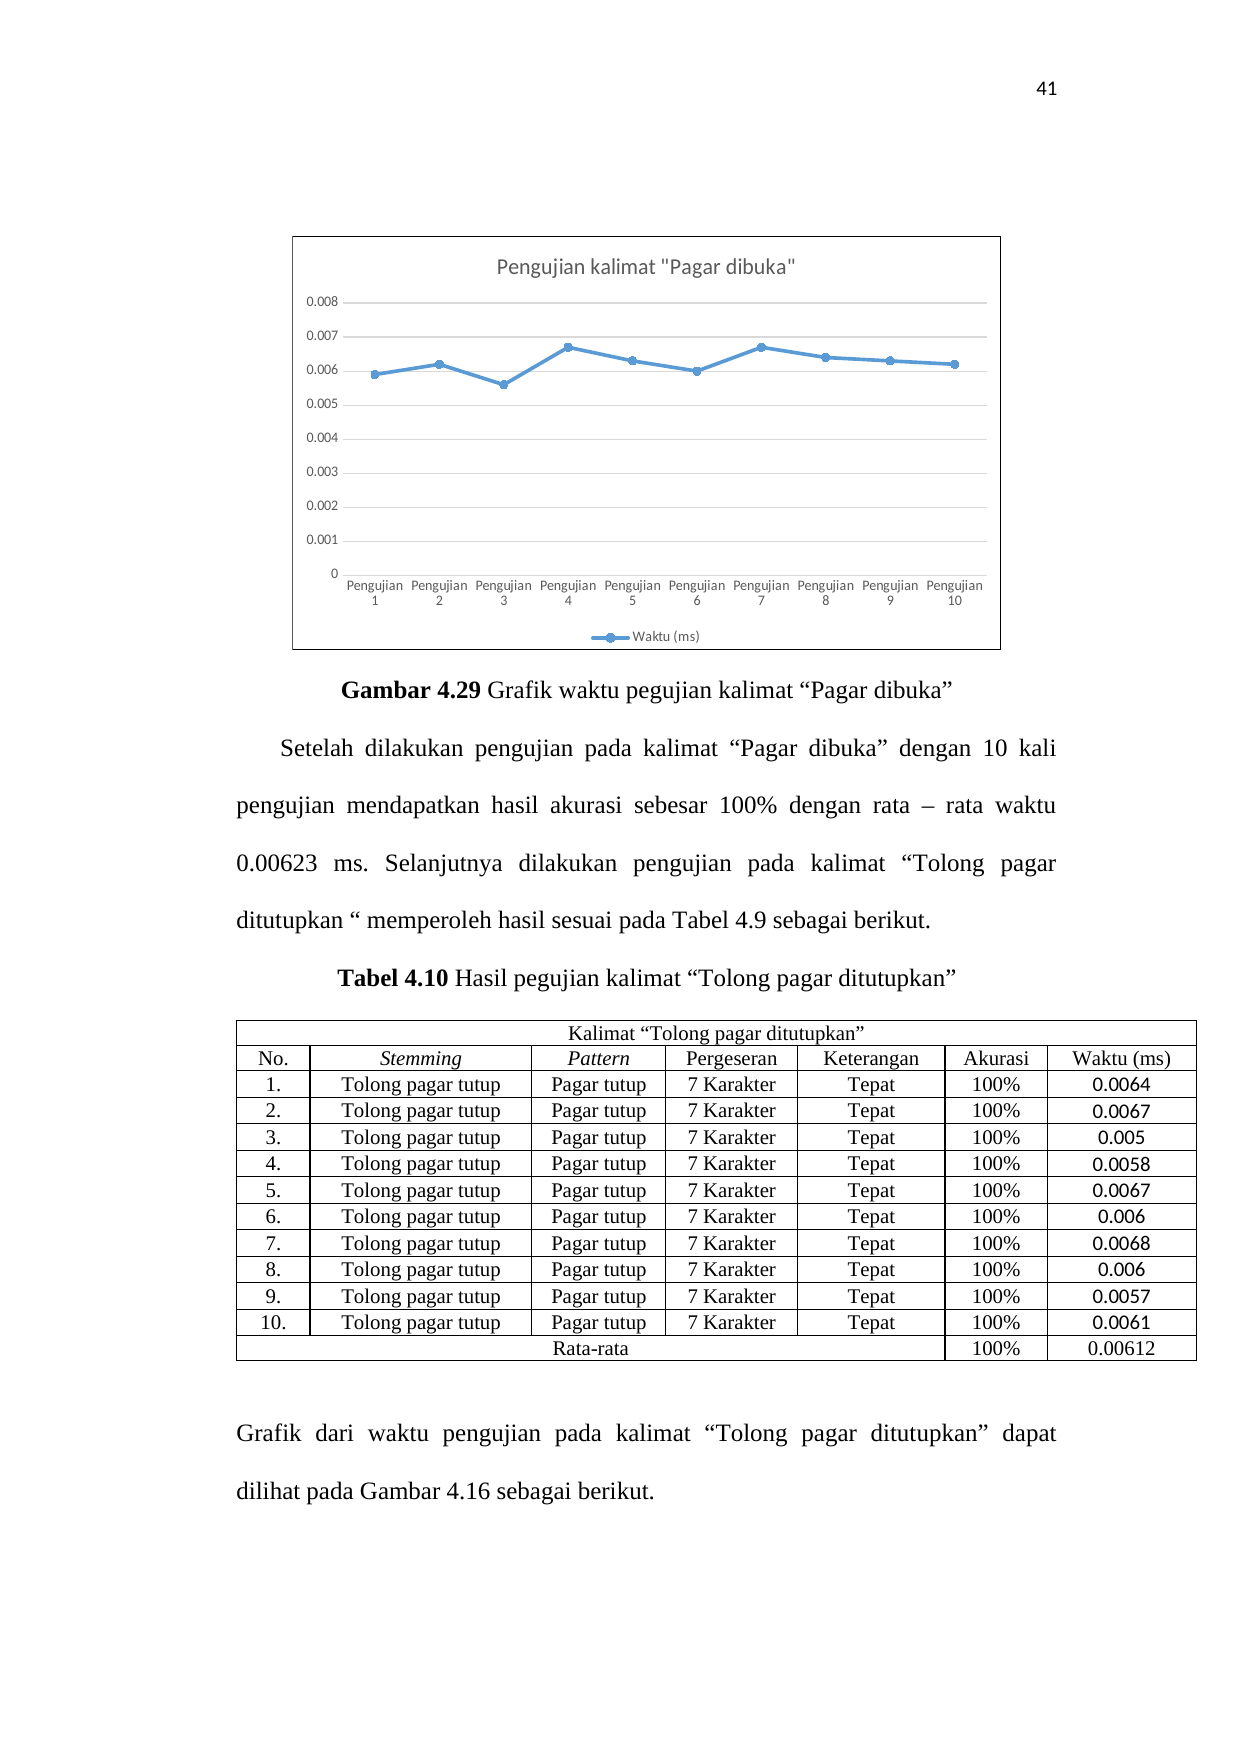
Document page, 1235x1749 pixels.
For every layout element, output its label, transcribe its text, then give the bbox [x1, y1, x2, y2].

table_cell 0.005 [1048, 1124, 1196, 1150]
table_cell Tolong pagar tutup [311, 1257, 531, 1282]
table_cell Waktu (ms) [1048, 1046, 1196, 1070]
table_cell 7 Karakter [666, 1071, 797, 1097]
table_cell Tepat [798, 1071, 944, 1097]
table_cell Pagar tutup [532, 1177, 665, 1203]
table_cell Pagar tutup [532, 1151, 665, 1176]
table_cell Pergeseran [666, 1046, 797, 1070]
table_cell Pattern [532, 1046, 665, 1070]
text Grafik dari waktu pengujian pada kalimat “Tolong pagar ditutupkan” dapat dilihat pada Gambar 4.16 sebagai berikut. [236, 1418, 1057, 1505]
table_cell 9. [237, 1283, 309, 1308]
table_cell Tepat [798, 1151, 944, 1176]
table_cell Pagar tutup [532, 1124, 665, 1150]
table_header Kalimat “Tolong pagar ditutupkan” [237, 1021, 1196, 1045]
table_cell Stemming [311, 1046, 531, 1070]
table_cell 0.0067 [1048, 1177, 1196, 1203]
table_cell 1. [237, 1071, 309, 1097]
table_cell 10. [237, 1310, 309, 1335]
table_cell 7 Karakter [666, 1177, 797, 1203]
table_cell Tolong pagar tutup [311, 1177, 531, 1203]
table_cell 100% [946, 1071, 1047, 1097]
table_cell Tepat [798, 1310, 944, 1335]
table_cell Rata-rata [237, 1336, 944, 1360]
table_cell 100% [946, 1310, 1047, 1335]
table_cell Pagar tutup [532, 1098, 665, 1123]
table_cell 7 Karakter [666, 1283, 797, 1308]
table_cell 0.0064 [1048, 1071, 1196, 1097]
table_cell Tepat [798, 1257, 944, 1282]
table_cell 100% [946, 1283, 1047, 1308]
table_cell 7 Karakter [666, 1204, 797, 1229]
table_cell Tepat [798, 1283, 944, 1308]
table_cell 7 Karakter [666, 1124, 797, 1150]
table_cell 7 Karakter [666, 1151, 797, 1176]
table_cell Akurasi [946, 1046, 1047, 1070]
table_cell 0.00612 [1048, 1336, 1196, 1360]
table_cell 7 Karakter [666, 1257, 797, 1282]
table_cell 100% [946, 1336, 1047, 1360]
text Setelah dilakukan pengujian pada kalimat “Pagar dibuka” dengan 10 kali pengujian mendapatkan hasil akurasi sebesar 100% dengan rata – rata waktu 0.00623 ms. Selanjutnya dilakukan pengujian pada kalimat “Tolong pagar ditutupkan “ memperoleh hasil sesuai pada Tabel 4.9 sebagai berikut. [236, 733, 1057, 934]
table_cell Tolong pagar tutup [311, 1283, 531, 1308]
table_cell 0.0068 [1048, 1230, 1196, 1256]
table_cell 100% [946, 1204, 1047, 1229]
table_cell 6. [237, 1204, 309, 1229]
table_cell Tepat [798, 1098, 944, 1123]
table_cell Pagar tutup [532, 1257, 665, 1282]
table_cell No. [237, 1046, 309, 1070]
table_cell Pagar tutup [532, 1310, 665, 1335]
table_cell Tolong pagar tutup [311, 1098, 531, 1123]
table_cell Pagar tutup [532, 1230, 665, 1256]
table_cell Tepat [798, 1177, 944, 1203]
table_cell Tepat [798, 1204, 944, 1229]
table_cell 0.006 [1048, 1204, 1196, 1229]
table_cell 0.006 [1048, 1257, 1196, 1282]
table_cell Tepat [798, 1124, 944, 1150]
table_cell 4. [237, 1151, 309, 1176]
table_cell Tolong pagar tutup [311, 1230, 531, 1256]
table_cell 0.0057 [1048, 1283, 1196, 1308]
table_cell 100% [946, 1177, 1047, 1203]
table_cell Pagar tutup [532, 1204, 665, 1229]
table_cell Tepat [798, 1230, 944, 1256]
table_cell 0.0061 [1048, 1310, 1196, 1335]
table_cell 3. [237, 1124, 309, 1150]
table_cell Keterangan [798, 1046, 944, 1070]
table_cell 5. [237, 1177, 309, 1203]
table_cell 0.0067 [1048, 1098, 1196, 1123]
table_cell 2. [237, 1098, 309, 1123]
table_cell Tolong pagar tutup [311, 1071, 531, 1097]
table_cell 7 Karakter [666, 1230, 797, 1256]
table_cell 7. [237, 1230, 309, 1256]
table_cell 100% [946, 1098, 1047, 1123]
table_cell Tolong pagar tutup [311, 1204, 531, 1229]
table_cell 100% [946, 1257, 1047, 1282]
table_cell 100% [946, 1151, 1047, 1176]
table_cell 100% [946, 1124, 1047, 1150]
table_cell Tolong pagar tutup [311, 1151, 531, 1176]
table_cell Pagar tutup [532, 1071, 665, 1097]
table_cell 0.0058 [1048, 1151, 1196, 1176]
table_cell 8. [237, 1257, 309, 1282]
table_cell 7 Karakter [666, 1098, 797, 1123]
table_cell Pagar tutup [532, 1283, 665, 1308]
table_cell 7 Karakter [666, 1310, 797, 1335]
table_cell Tolong pagar tutup [311, 1124, 531, 1150]
table_cell Tolong pagar tutup [311, 1310, 531, 1335]
table_cell 100% [946, 1230, 1047, 1256]
